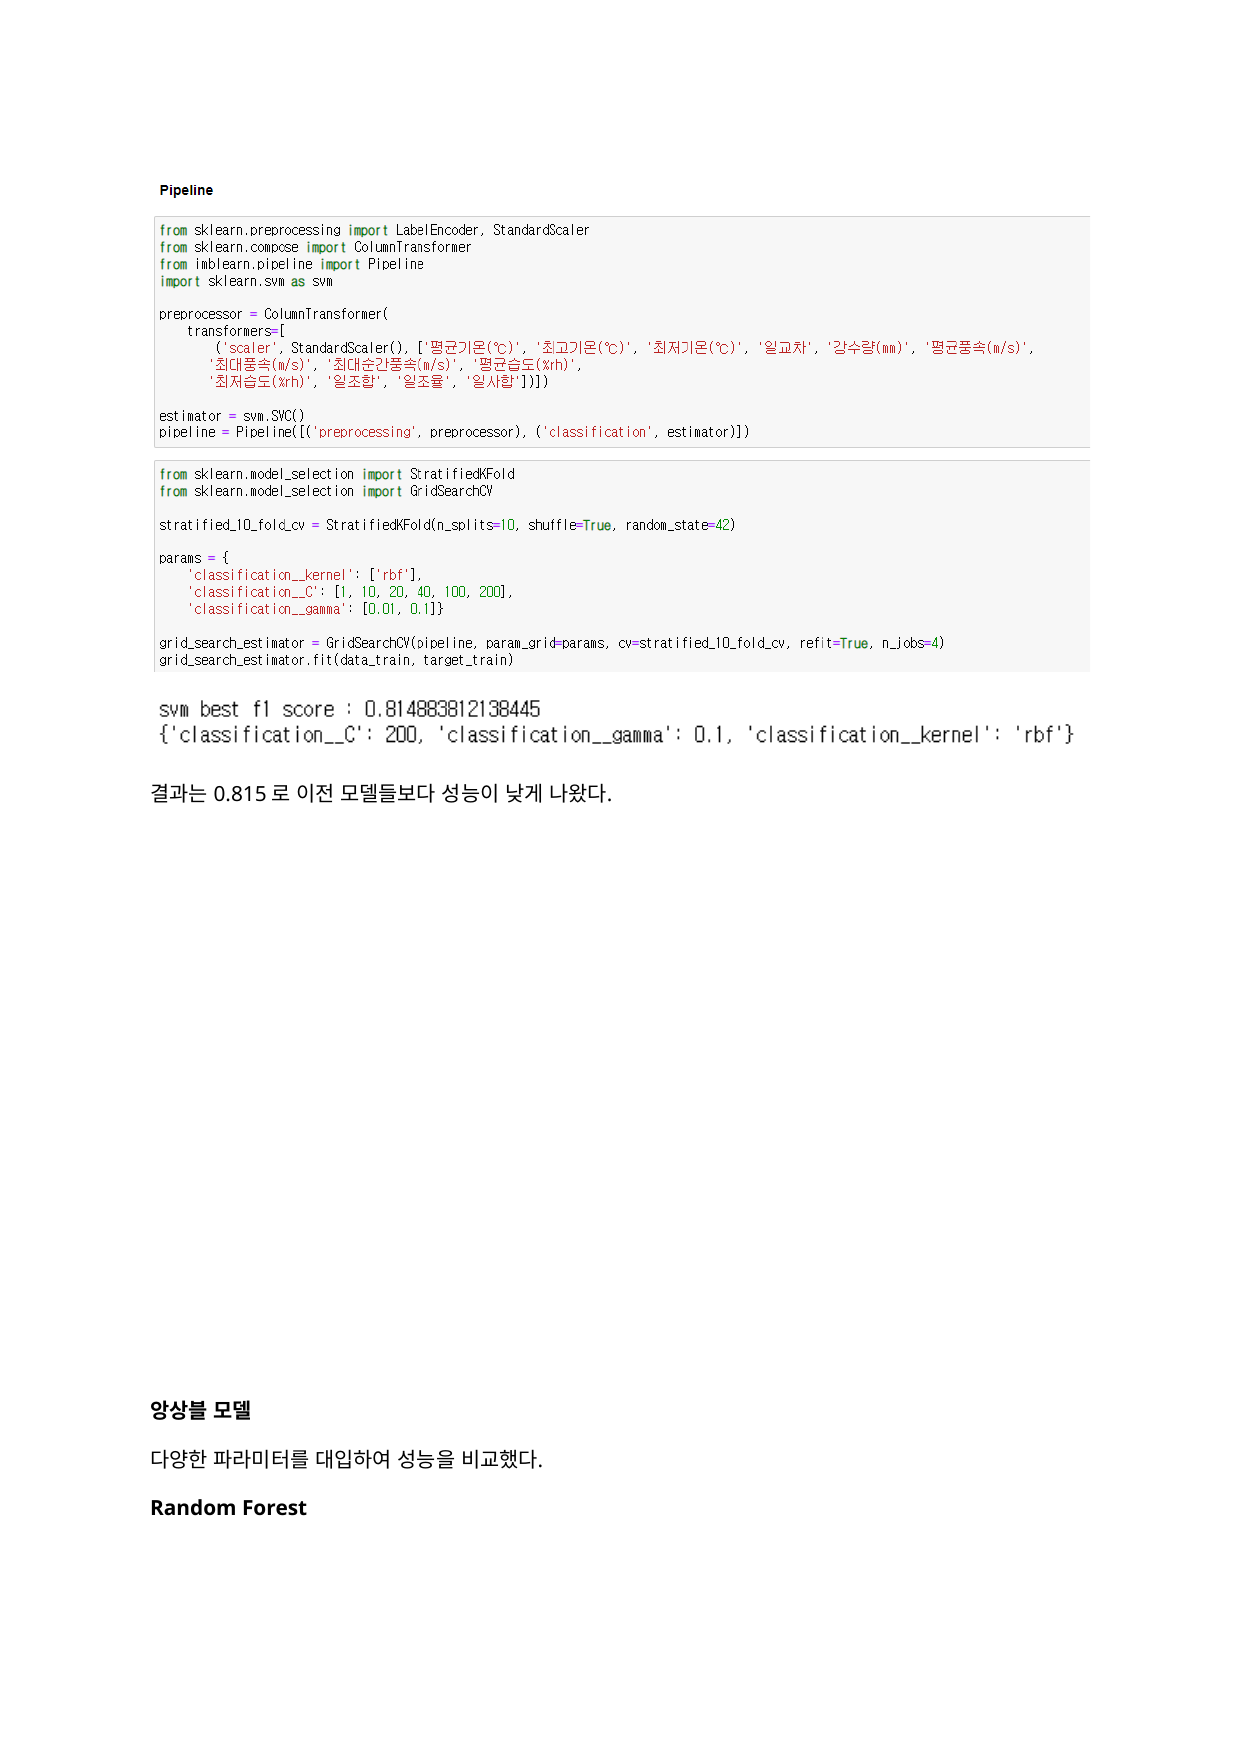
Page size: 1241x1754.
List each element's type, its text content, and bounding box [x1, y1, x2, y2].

text Random Forest [150, 1493, 1090, 1521]
text 다양한 파라미터를 대입하여 성능을 비교했다. [150, 1443, 1090, 1474]
picture [150, 177, 1091, 672]
text 결과는 0.815로 이전 모델들보다 성능이 낮게 나왔다. [150, 777, 1090, 808]
picture [150, 691, 1091, 759]
text 앙상블 모델 [150, 1394, 1090, 1424]
